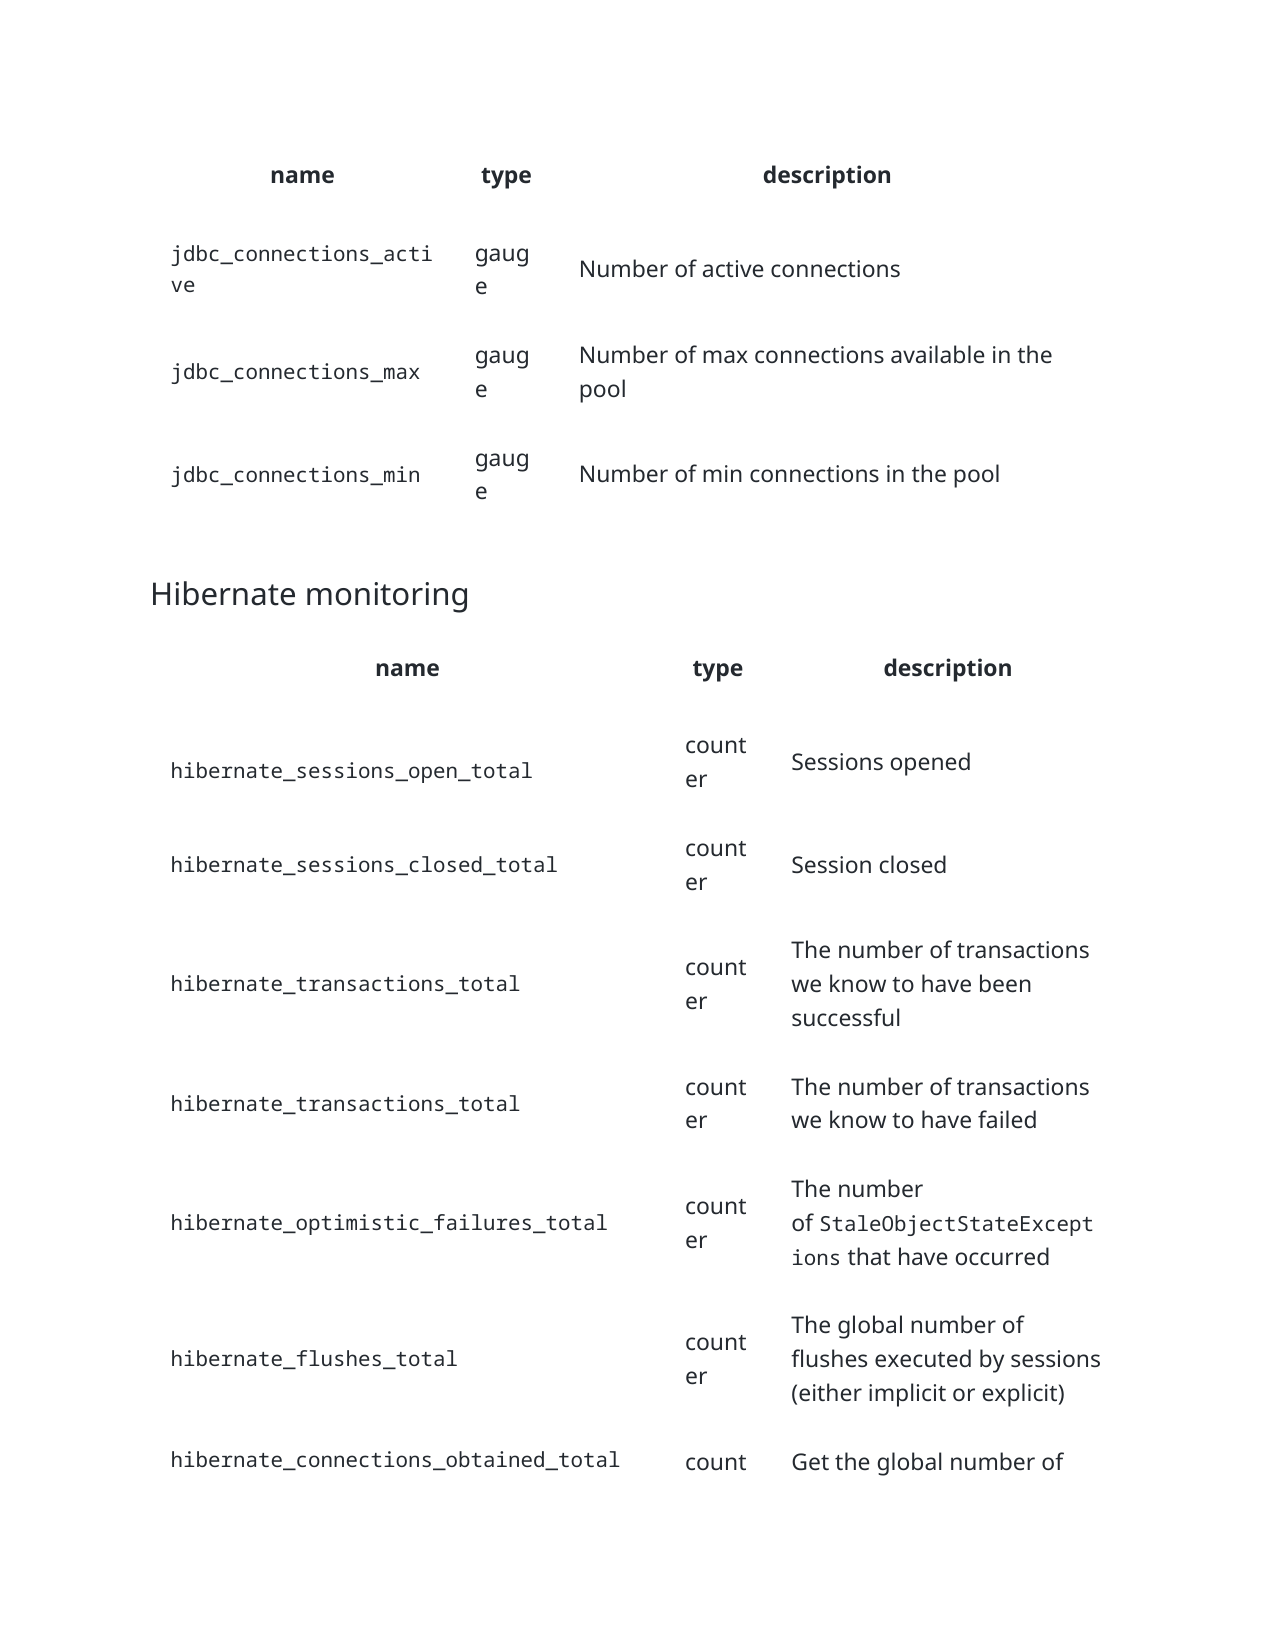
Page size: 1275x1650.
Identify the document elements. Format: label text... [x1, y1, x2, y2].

table_cell hibernate_connections_obtained_total [150, 1436, 665, 1486]
table_header description [771, 643, 1125, 720]
table_cell jdbc_connections_max [150, 330, 454, 432]
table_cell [771, 1436, 1125, 1486]
table_cell hibernate_flushes_total [150, 1300, 665, 1436]
table_cell The number of StaleObjectStateExceptions that have occurred [771, 1164, 1125, 1300]
table_cell jdbc_connections_active [150, 227, 454, 329]
table_cell hibernate_transactions_total [150, 925, 665, 1061]
table_header description [559, 150, 1096, 227]
table_cell gauge [454, 227, 558, 329]
table_cell counter [665, 1300, 771, 1436]
table_cell jdbc_connections_min [150, 432, 454, 534]
table_cell counter [665, 1061, 771, 1164]
table_cell hibernate_optimistic_failures_total [150, 1164, 665, 1300]
table_cell Sessions opened [771, 720, 1125, 823]
subtitle Hibernate monitoring [150, 572, 1125, 615]
table_cell gauge [454, 330, 558, 432]
table_cell hibernate_transactions_total [150, 1061, 665, 1164]
table_cell counter [665, 720, 771, 823]
table_cell counter [665, 925, 771, 1061]
table_cell counter [665, 823, 771, 925]
table_header type [454, 150, 558, 227]
table_cell Number of min connections in the pool [559, 432, 1096, 534]
table_cell The global number of flushes executed by sessions (either implicit or explicit) [771, 1300, 1125, 1436]
table_cell Number of max connections available in the pool [559, 330, 1096, 432]
table_cell gauge [454, 432, 558, 534]
table_cell counter [665, 1436, 771, 1486]
table_header name [150, 643, 665, 720]
table_header type [665, 643, 771, 720]
table_cell The number of transactions we know to have failed [771, 1061, 1125, 1164]
table_header name [150, 150, 454, 227]
table_cell The number of transactions we know to have been successful [771, 925, 1125, 1061]
table_cell Number of active connections [559, 227, 1096, 329]
table_cell counter [665, 1164, 771, 1300]
table_cell Session closed [771, 823, 1125, 925]
table_cell hibernate_sessions_closed_total [150, 823, 665, 925]
table_cell hibernate_sessions_open_total [150, 720, 665, 823]
